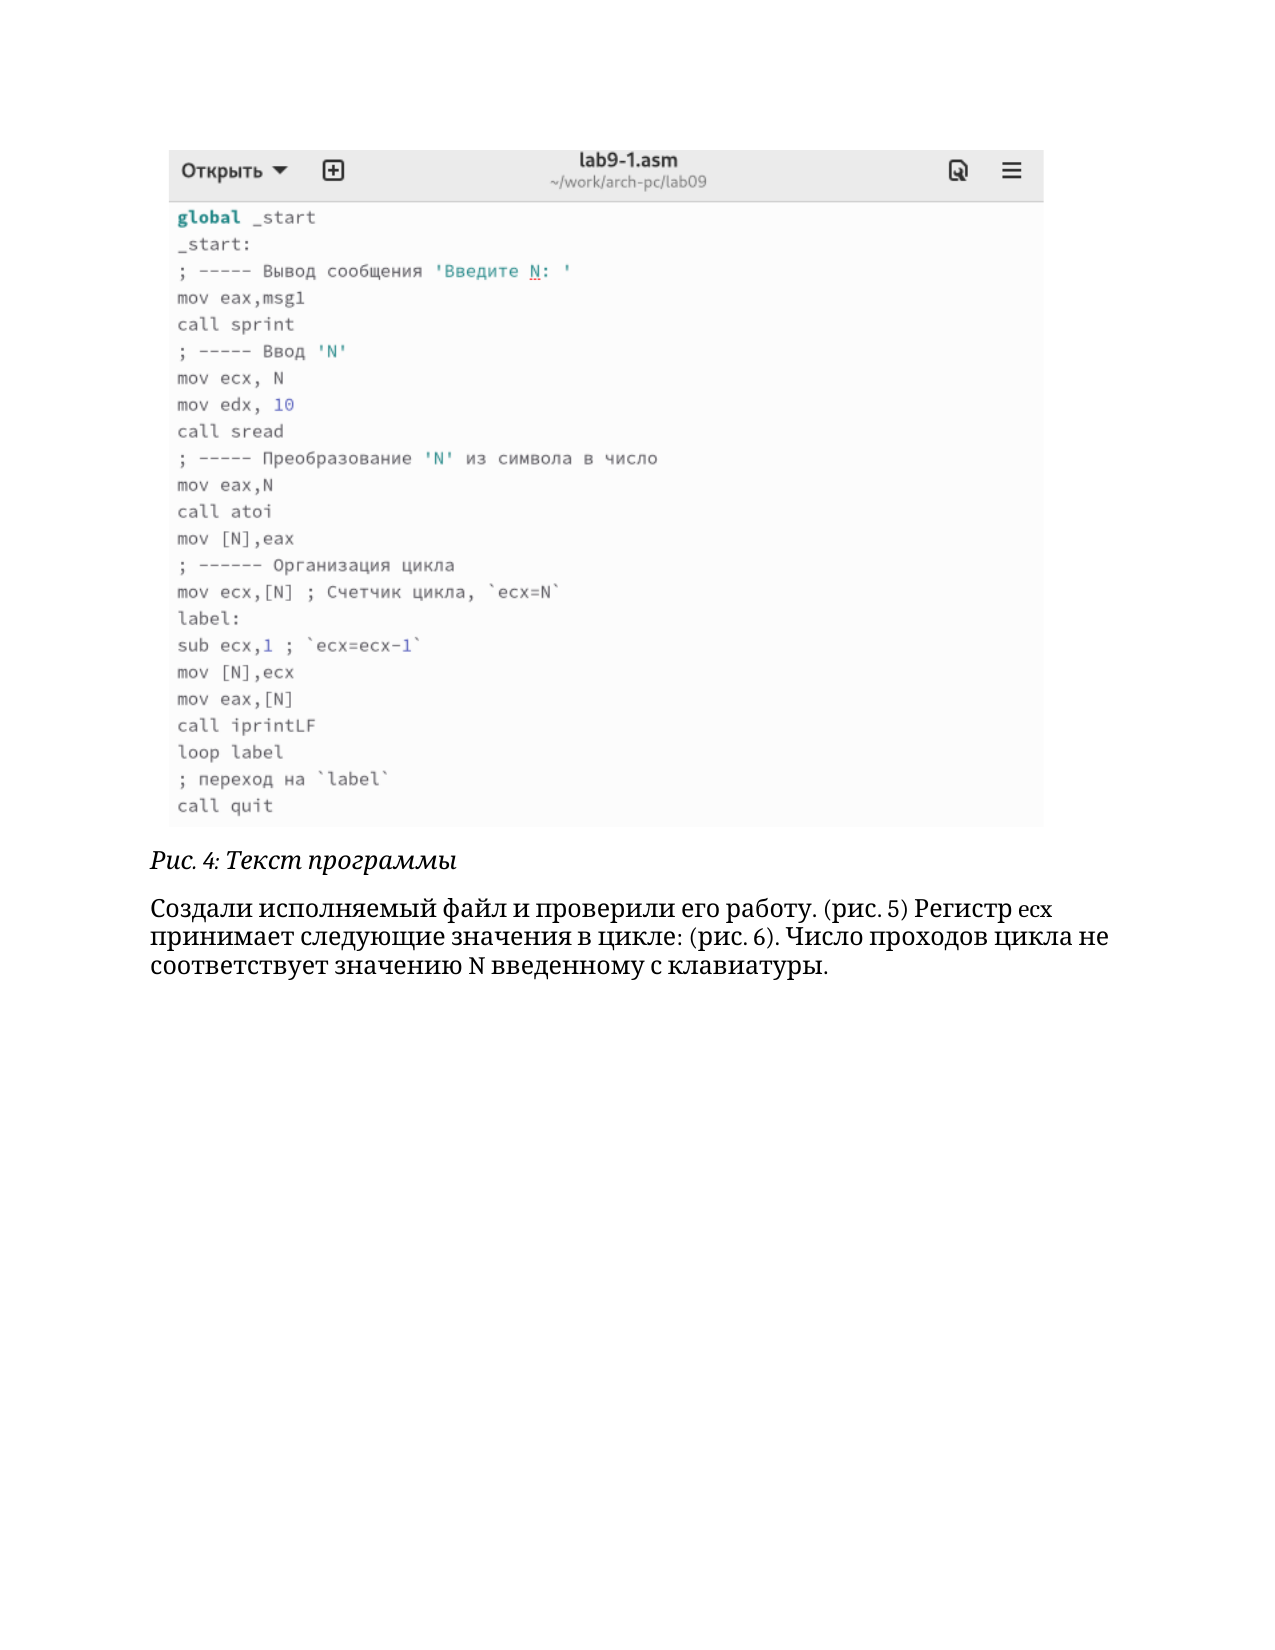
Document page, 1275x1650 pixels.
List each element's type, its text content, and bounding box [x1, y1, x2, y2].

picture [168, 150, 1044, 827]
text Рис. 4: Текст программы [150, 847, 1125, 876]
text Создали исполняемый файл и проверили его работу. (рис. 5) Регистр ecx принимает следующие значения в цикле: (рис. 6). Число проходов цикла не соответствует значению N введенному с клавиатуры. [150, 894, 1125, 981]
